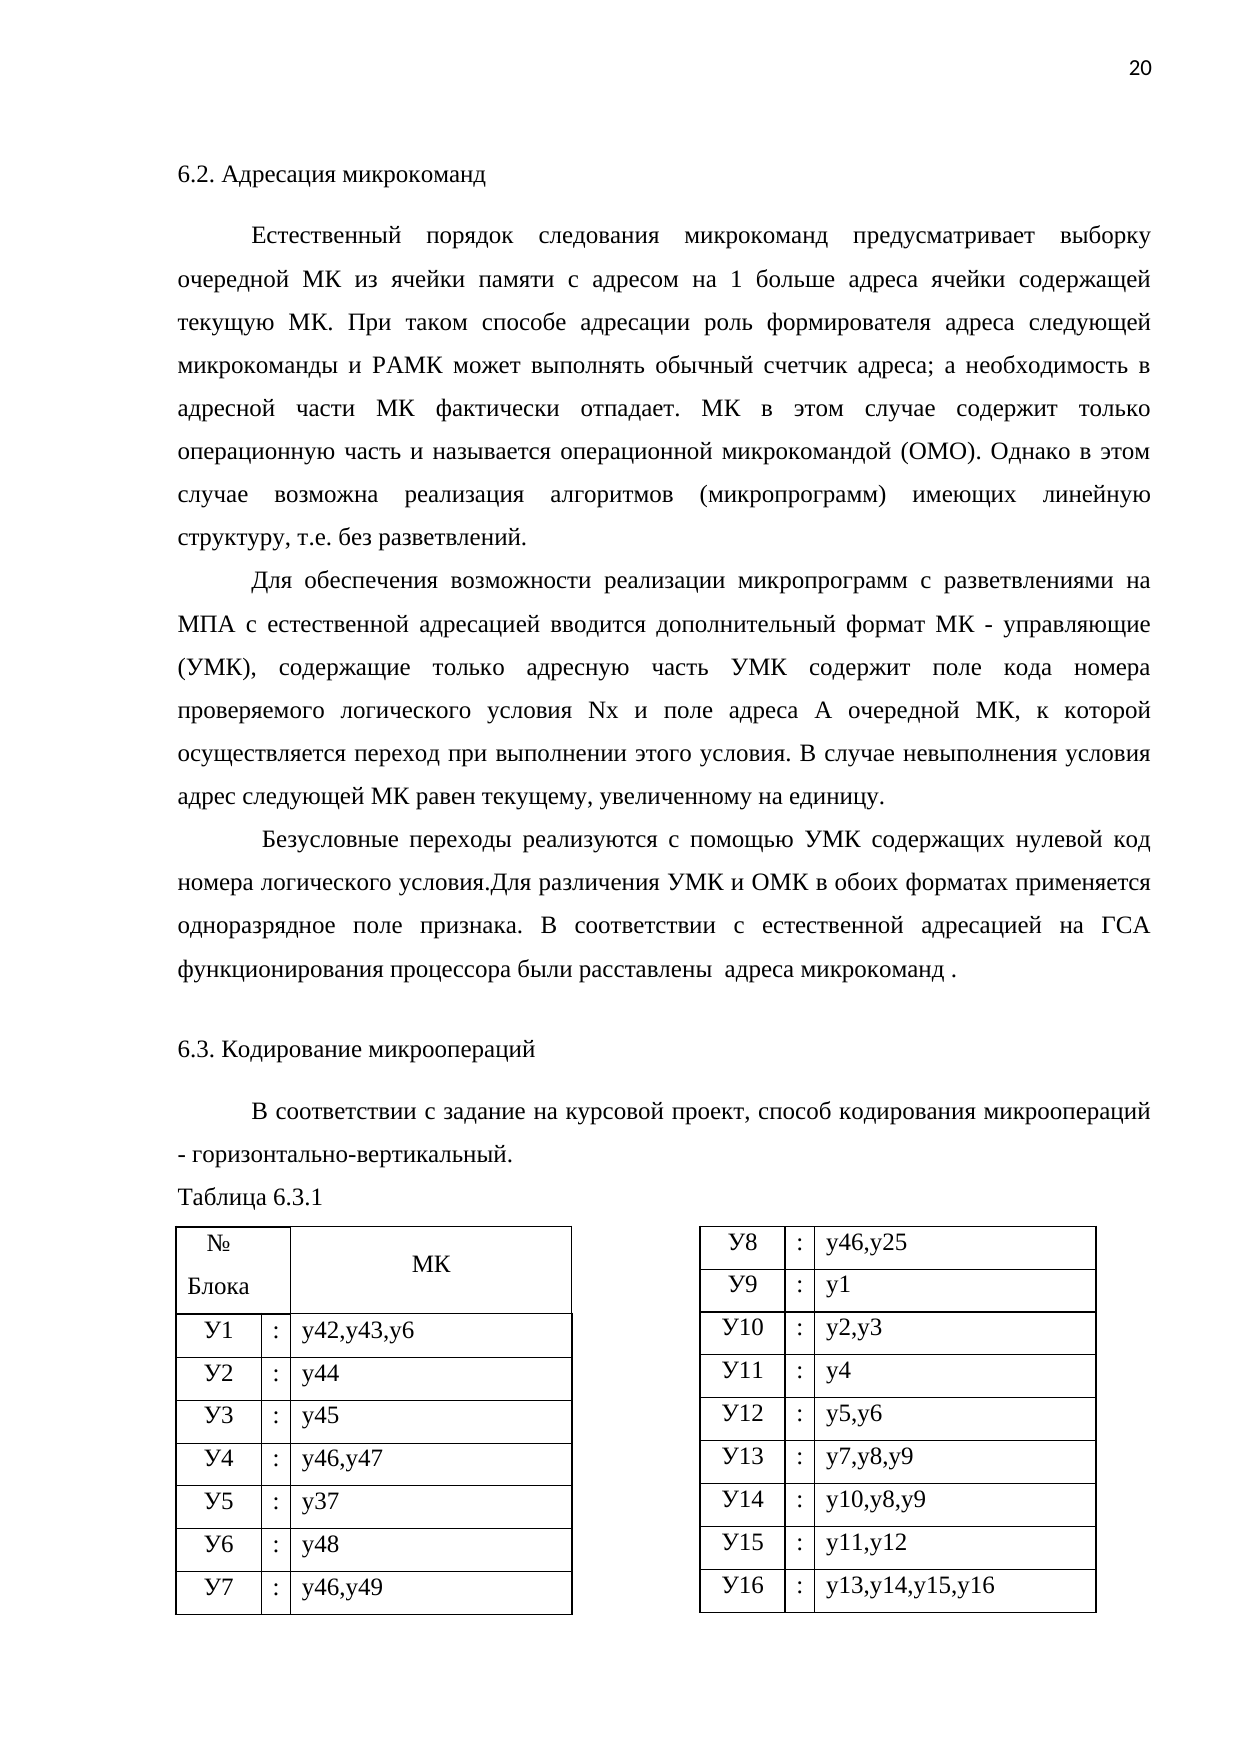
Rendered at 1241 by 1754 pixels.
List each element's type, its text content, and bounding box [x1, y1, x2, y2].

table_cell : [786, 1355, 814, 1397]
text В соответствии с задание на курсовой проект, способ кодирования микроопераций - горизонтально-вертикальный. [177, 1096, 1152, 1168]
text Таблица 6.3.1 [177, 1182, 1152, 1211]
text Естественный порядок следования микрокоманд предусматривает выборку очередной МК из ячейки памяти с адресом на 1 больше адреса ячейки содержащей текущую МК. При таком способе адресации роль формирователя адреса следующей микрокоманды и РАМК может выполнять обычный счетчик адреса; а необходимость в адресной части МК фактически отпадает. МК в этом случае содержит только операционную часть и называется операционной микрокомандой (ОМО). Однако в этом случае возможна реализация алгоритмов (микропрограмм) имеющих линейную структуру, т.е. без разветвлений. [177, 221, 1152, 551]
table_cell : [262, 1358, 290, 1399]
table_header МК [291, 1227, 571, 1313]
table_cell : [786, 1484, 814, 1526]
table_cell : [262, 1486, 290, 1528]
table_cell У5 [177, 1486, 261, 1528]
table_cell У3 [177, 1401, 261, 1442]
table_cell У15 [701, 1527, 784, 1569]
table_cell у46,у49 [291, 1572, 571, 1614]
text Для обеспечения возможности реализации микропрограмм с разветвлениями на МПА с естественной адресацией вводится дополнительный формат МК - управляющие (УМК), содержащие только адресную часть УМК содержит поле кода номера проверяемого логического условия Nx и поле адреса А очередной МК, к которой осуществляется переход при выполнении этого условия. В случае невыполнения условия адрес следующей МК равен текущему, увеличенному на единицу. [177, 566, 1152, 810]
table_cell У7 [177, 1572, 261, 1614]
table_cell У13 [701, 1441, 784, 1483]
table_cell У12 [701, 1398, 784, 1440]
table_header № Блока [177, 1228, 261, 1313]
table_cell у10,у8,у9 [815, 1484, 1095, 1526]
table_cell У10 [701, 1313, 784, 1354]
table_cell у2,у3 [815, 1313, 1095, 1354]
table_cell у46,y47 [291, 1444, 571, 1485]
table_cell : [786, 1313, 814, 1354]
table_cell У9 [701, 1270, 784, 1311]
table_cell у45 [291, 1401, 571, 1442]
table_cell : [786, 1398, 814, 1440]
table_cell : [786, 1441, 814, 1483]
text Безусловные переходы реализуются с помощью УМК содержащих нулевой код номера логического условия.Для различения УМК и ОМК в обоих форматах применяется одноразрядное поле признака. В соответствии с естественной адресацией на ГСА функционирования процессора были расставлены адреса микрокоманд . [177, 824, 1152, 982]
table_cell : [262, 1401, 290, 1442]
table_cell у42,у43,у6 [291, 1314, 571, 1357]
table_cell : [262, 1444, 290, 1485]
table_cell У16 [701, 1570, 784, 1612]
table_cell у11,у12 [815, 1527, 1095, 1569]
table_cell У4 [177, 1444, 261, 1485]
table_cell : [262, 1315, 290, 1357]
table_cell : [262, 1529, 290, 1571]
table_cell у48 [291, 1529, 571, 1571]
table_header [261, 1228, 290, 1313]
table_cell : [786, 1270, 814, 1311]
table_cell у4 [815, 1355, 1095, 1397]
table_cell у5,у6 [815, 1398, 1095, 1440]
table_cell у46,у25 [815, 1227, 1095, 1268]
table_cell У2 [177, 1358, 261, 1399]
table_cell y13,y14,y15,y16 [815, 1570, 1095, 1612]
table_cell У6 [177, 1529, 261, 1571]
table_cell у44 [291, 1358, 571, 1399]
table_cell У11 [701, 1355, 784, 1397]
table_cell : [786, 1527, 814, 1569]
subtitle 6.3. Кодирование микроопераций [177, 1034, 1152, 1063]
table_cell У8 [701, 1227, 784, 1268]
table_cell : [262, 1572, 290, 1614]
table_cell : [786, 1227, 814, 1268]
table_cell у7,у8,у9 [815, 1441, 1095, 1483]
table_cell У14 [701, 1484, 784, 1526]
subtitle 6.2. Адресация микрокоманд [177, 159, 1152, 187]
table_cell : [786, 1570, 814, 1612]
table_cell у1 [815, 1270, 1095, 1311]
table_cell у37 [291, 1486, 571, 1528]
table_cell У1 [177, 1315, 261, 1357]
